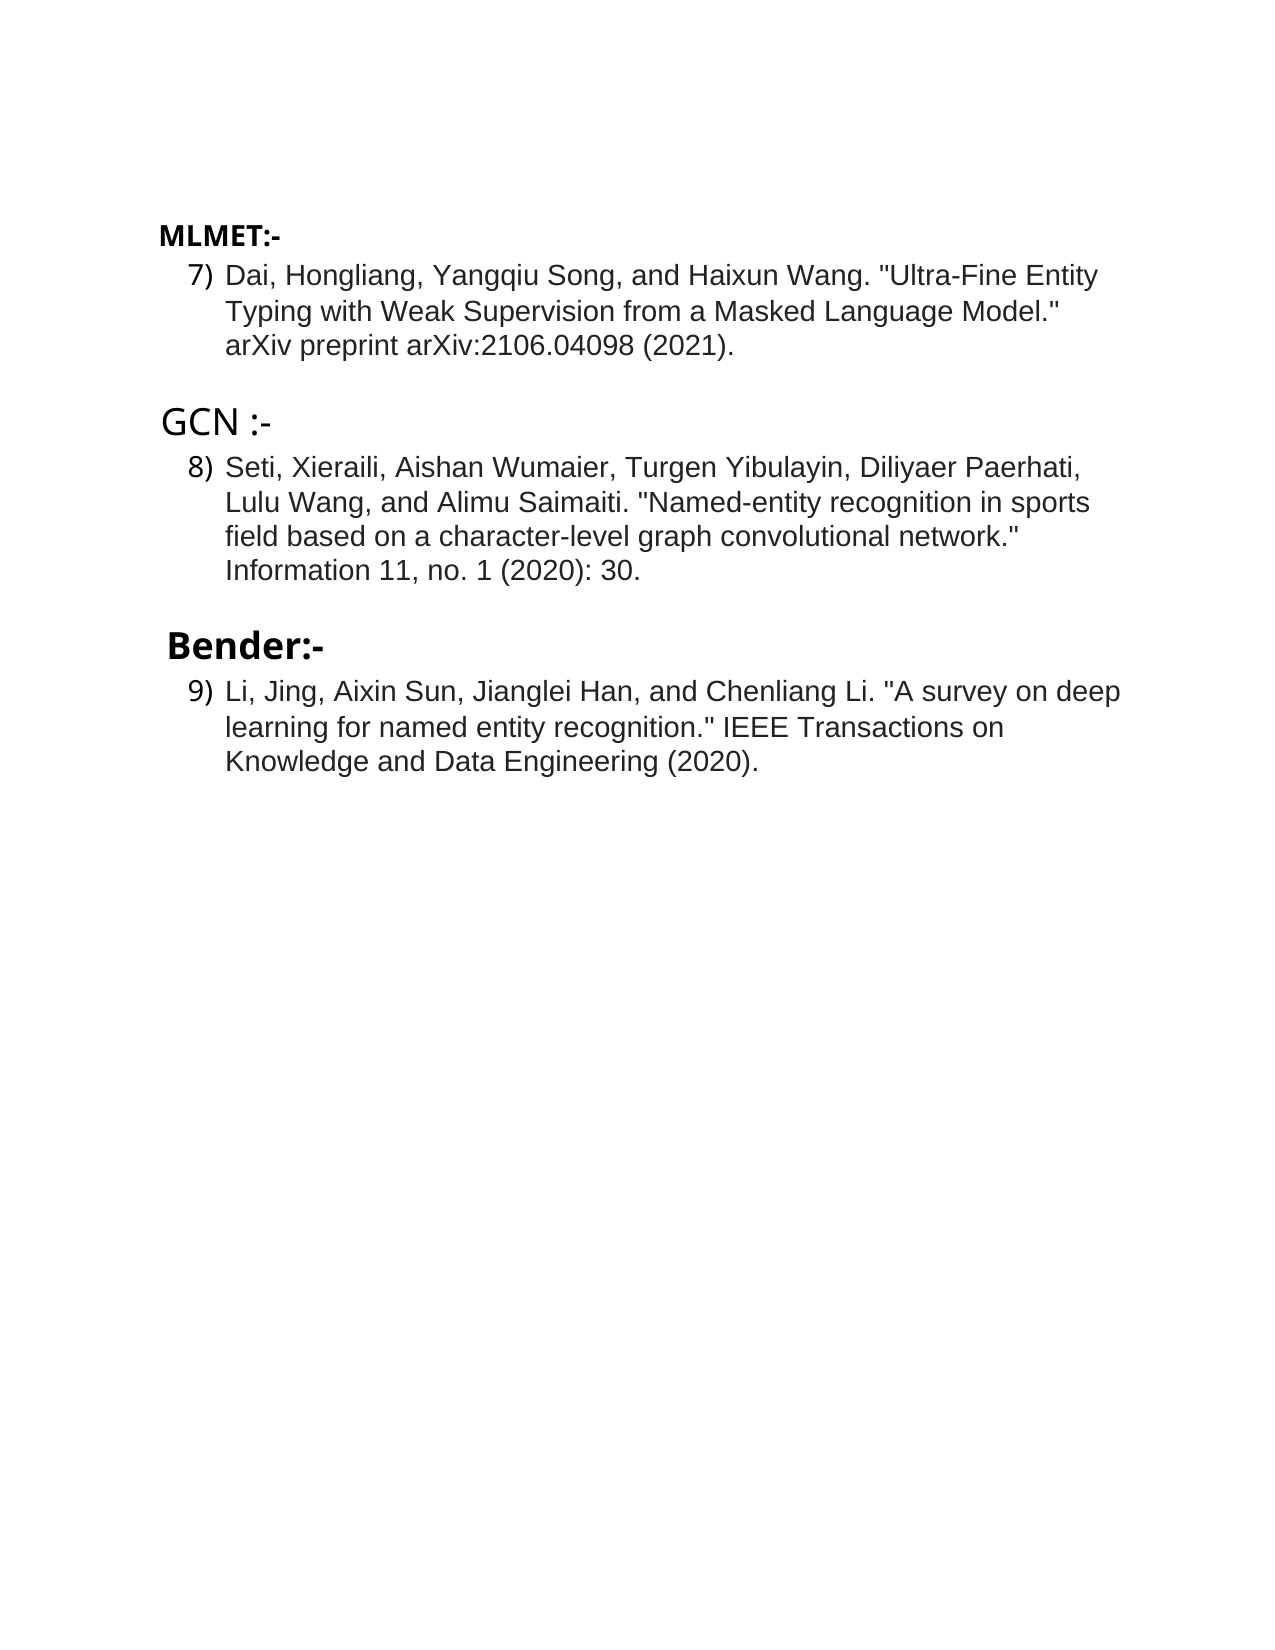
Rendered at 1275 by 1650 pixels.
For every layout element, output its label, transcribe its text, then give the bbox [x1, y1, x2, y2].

text Bender:- [150, 620, 1125, 671]
list Dai, Hongliang, Yangqiu Song, and Haixun Wang. "Ultra-Fine Entity Typing with Weak Supervision from a Masked Language Model." arXiv preprint arXiv:2106.04098 (2021). [187, 254, 1125, 361]
text MLMET:- [150, 215, 1125, 254]
list Li, Jing, Aixin Sun, Jianglei Han, and Chenliang Li. "A survey on deep learning for named entity recognition." IEEE Transactions on Knowledge and Data Engineering (2020). [187, 671, 1125, 777]
text GCN :- [150, 395, 1125, 446]
list Seti, Xieraili, Aishan Wumaier, Turgen Yibulayin, Diliyaer Paerhati, Lulu Wang, and Alimu Saimaiti. "Named-entity recognition in sports field based on a character-level graph convolutional network." Information 11, no. 1 (2020): 30. [187, 446, 1125, 586]
